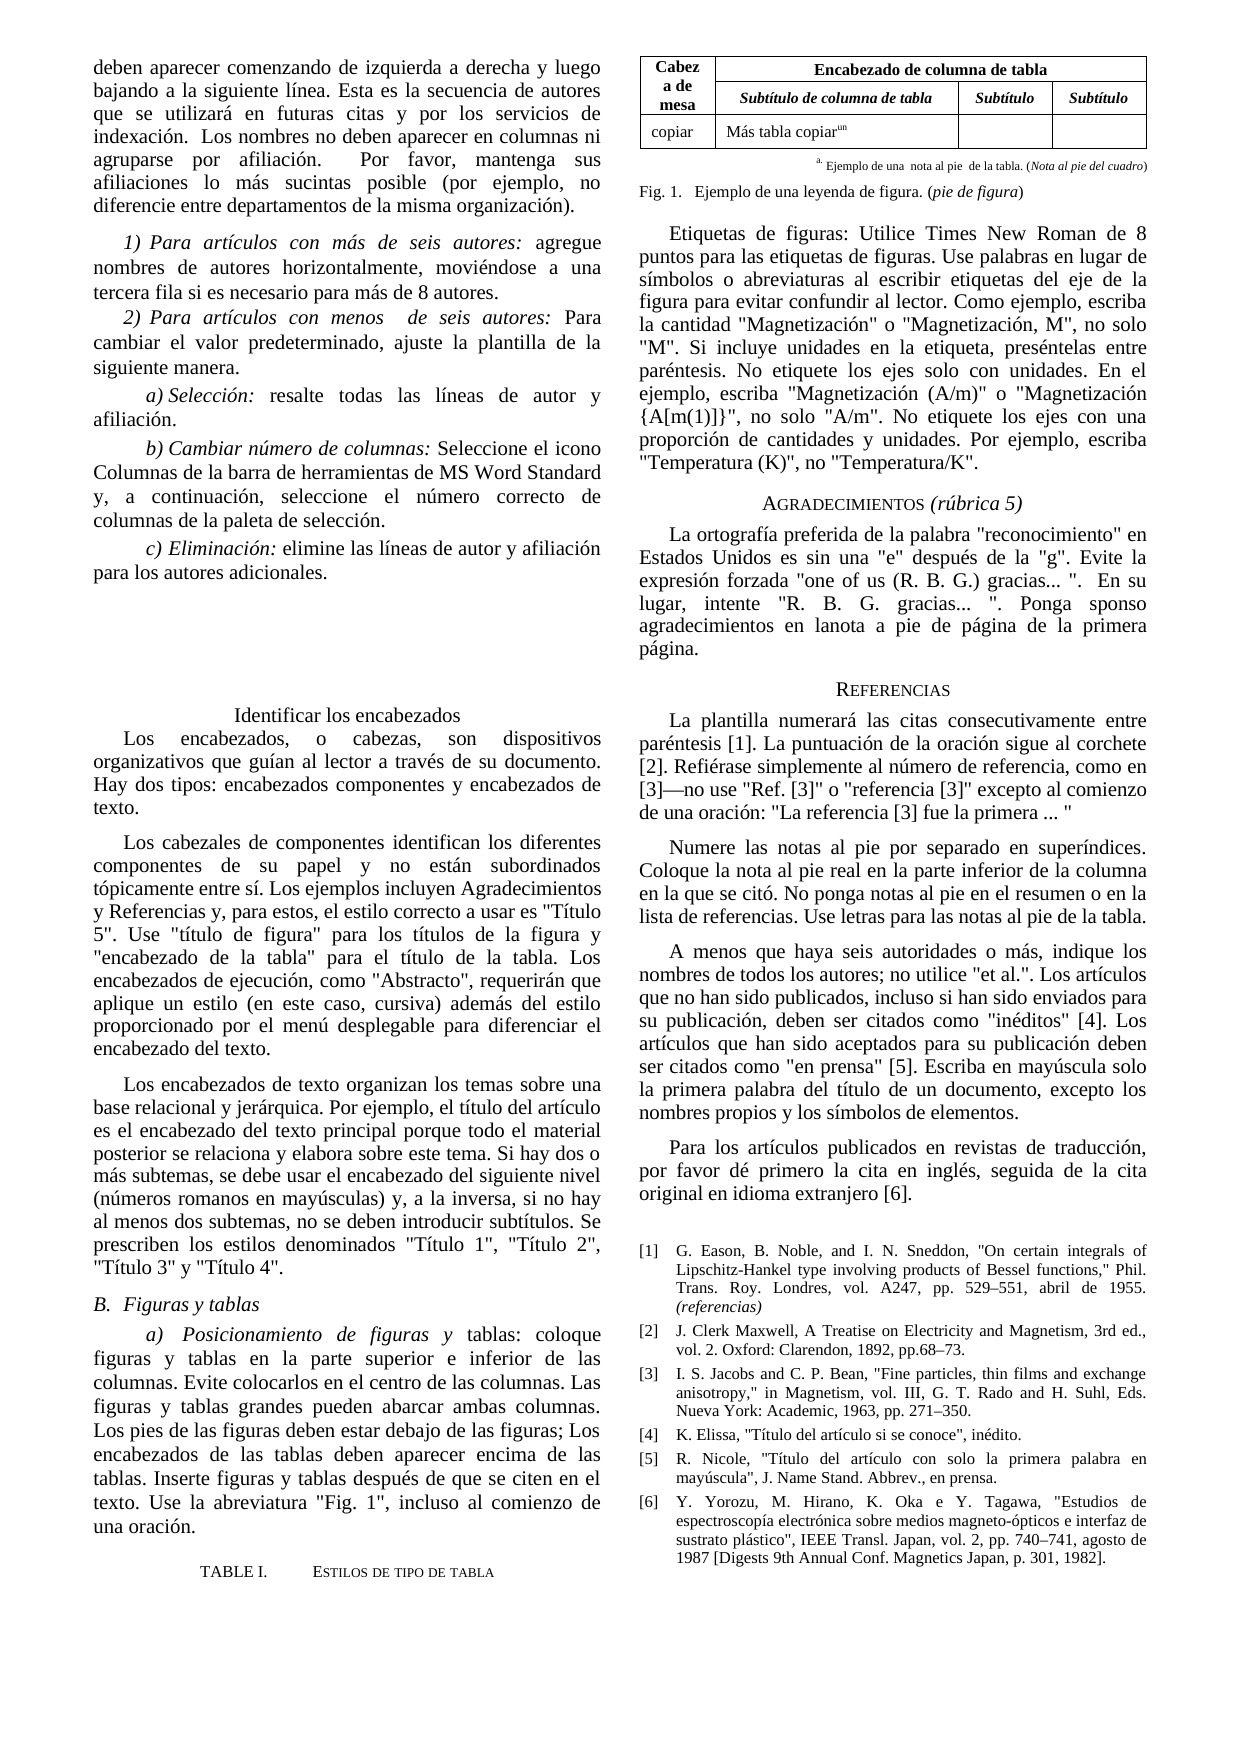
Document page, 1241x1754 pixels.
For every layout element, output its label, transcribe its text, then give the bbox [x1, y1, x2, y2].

subtitle Para artículos con menos de seis autores: Para cambiar el valor predeterminado, ajuste la plantilla de la siguiente manera. [93, 304, 601, 379]
text La plantilla numerará las citas consecutivamente entre paréntesis [1]. La puntuación de la oración sigue al corchete [2]. Refiérase simplemente al número de referencia, como en [3]—no use "Ref. [3]" o "referencia [3]" excepto al comienzo de una oración: "La referencia [3] fue la primera ... " [639, 709, 1147, 824]
text K. Elissa, "Título del artículo si se conoce", inédito. [639, 1426, 1147, 1444]
text Etiquetas de figuras: Utilice Times New Roman de 8 puntos para las etiquetas de figuras. Use palabras en lugar de símbolos o abreviaturas al escribir etiquetas del eje de la figura para evitar confundir al lector. Como ejemplo, escriba la cantidad "Magnetización" o "Magnetización, M", no solo "M". Si incluye unidades en la etiqueta, preséntelas entre paréntesis. No etiquete los ejes solo con unidades. En el ejemplo, escriba "Magnetización (A/m)" o "Magnetización {A[m(1)]}", no solo "A/m". No etiquete los ejes con una proporción de cantidades y unidades. Por ejemplo, escriba "Temperatura (K)", no "Temperatura/K". [639, 222, 1147, 474]
text Identificar los encabezados [93, 703, 601, 727]
text Para los artículos publicados en revistas de traducción, por favor dé primero la cita en inglés, seguida de la cita original en idioma extranjero [6]. [639, 1136, 1147, 1205]
table_cell Subtítulo de columna de tabla [716, 82, 958, 114]
text I. S. Jacobs and C. P. Bean, "Fine particles, thin films and exchange anisotropy," in Magnetism, vol. III, G. T. Rado and H. Suhl, Eds. Nueva York: Academic, 1963, pp. 271–350. [639, 1364, 1147, 1421]
text J. Clerk Maxwell, A Treatise on Electricity and Magnetism, 3rd ed., vol. 2. Oxford: Clarendon, 1892, pp.68–73. [639, 1322, 1147, 1359]
text Estilos de tipo de tabla [93, 1563, 601, 1581]
text R. Nicole, "Título del artículo con solo la primera palabra en mayúscula", J. Name Stand. Abbrev., en prensa. [639, 1450, 1147, 1487]
subtitle Para artículos con más de seis autores: agregue nombres de autores horizontalmente, moviéndose a una tercera fila si es necesario para más de 8 autores. [93, 229, 601, 304]
subtitle Selección: resalte todas las líneas de autor y afiliación. [93, 383, 601, 431]
table_cell copiar [641, 115, 715, 148]
text Numere las notas al pie por separado en superíndices. Coloque la nota al pie real en la parte inferior de la columna en la que se citó. No ponga notas al pie en el resumen o en la lista de referencias. Use letras para las notas al pie de la tabla. [639, 836, 1147, 928]
subtitle Posicionamiento de figuras y tablas: coloque figuras y tablas en la parte superior e inferior de las columnas. Evite colocarlos en el centro de las columnas. Las figuras y tablas grandes pueden abarcar ambas columnas. Los pies de las figuras deben estar debajo de las figuras; Los encabezados de las tablas deben aparecer encima de las tablas. Inserte figuras y tablas después de que se citen en el texto. Use la abreviatura "Fig. 1", incluso al comienzo de una oración. [93, 1322, 601, 1538]
subtitle Agradecimientos (rúbrica 5) [639, 491, 1147, 514]
text Los cabezales de componentes identifican los diferentes componentes de su papel y no están subordinados tópicamente entre sí. Los ejemplos incluyen Agradecimientos y Referencias y, para estos, el estilo correcto a usar es "Título 5". Use "título de figura" para los títulos de la figura y "encabezado de la tabla" para el título de la tabla. Los encabezados de ejecución, como "Abstracto", requerirán que aplique un estilo (en este caso, cursiva) además del estilo proporcionado por el menú desplegable para diferenciar el encabezado del texto. [93, 831, 601, 1060]
subtitle Cambiar número de columnas: Seleccione el icono Columnas de la barra de herramientas de MS Word Standard y, a continuación, seleccione el número correcto de columnas de la paleta de selección. [93, 436, 601, 532]
table_cell Subtítulo [959, 82, 1052, 114]
table_cell [1053, 115, 1146, 148]
table_cell Subtítulo [1053, 82, 1146, 114]
text La ortografía preferida de la palabra "reconocimiento" en Estados Unidos es sin una "e" después de la "g". Evite la expresión forzada "one of us (R. B. G.) gracias... ". En su lugar, intente "R. B. G. gracias... ". Ponga sponso agradecimientos en lanota a pie de página de la primera página. [639, 523, 1147, 660]
text Los encabezados de texto organizan los temas sobre una base relacional y jerárquica. Por ejemplo, el título del artículo es el encabezado del texto principal porque todo el material posterior se relaciona y elabora sobre este tema. Si hay dos o más subtemas, se debe usar el encabezado del siguiente nivel (números romanos en mayúsculas) y, a la inversa, si no hay al menos dos subtemas, no se deben introducir subtítulos. Se prescriben los estilos denominados "Título 1", "Título 2", "Título 3" y "Título 4". [93, 1073, 601, 1279]
table_header Encabezado de columna de tabla [716, 57, 1146, 81]
text Ejemplo de una nota al pie de la tabla. (Nota al pie del cuadro) [642, 154, 1147, 173]
subtitle Referencias [639, 677, 1147, 701]
text Los encabezados, o cabezas, son dispositivos organizativos que guían al lector a través de su documento. Hay dos tipos: encabezados componentes y encabezados de texto. [93, 727, 601, 819]
text Y. Yorozu, M. Hirano, K. Oka e Y. Tagawa, "Estudios de espectroscopía electrónica sobre medios magneto-ópticos e interfaz de sustrato plástico", IEEE Transl. Japan, vol. 2, pp. 740–741, agosto de 1987 [Digests 9th Annual Conf. Magnetics Japan, p. 301, 1982]. [639, 1492, 1147, 1567]
table_cell Más tabla copiarun [716, 115, 958, 148]
table_header Cabeza de mesa [641, 57, 715, 114]
subtitle Figuras y tablas [93, 1292, 601, 1316]
subtitle Eliminación: elimine las líneas de autor y afiliación para los autores adicionales. [93, 536, 601, 584]
text Ejemplo de una leyenda de figura. (pie de figura) [639, 182, 1147, 201]
table_cell [959, 115, 1052, 148]
text A menos que haya seis autoridades o más, indique los nombres de todos los autores; no utilice "et al.". Los artículos que no han sido publicados, incluso si han sido enviados para su publicación, deben ser citados como "inéditos" [4]. Los artículos que han sido aceptados para su publicación deben ser citados como "en prensa" [5]. Escriba en mayúscula solo la primera palabra del título de un documento, excepto los nombres propios y los símbolos de elementos. [639, 940, 1147, 1124]
text G. Eason, B. Noble, and I. N. Sneddon, "On certain integrals of Lipschitz-Hankel type involving products of Bessel functions," Phil. Trans. Roy. Londres, vol. A247, pp. 529–551, abril de 1955. (referencias) [639, 1241, 1147, 1316]
